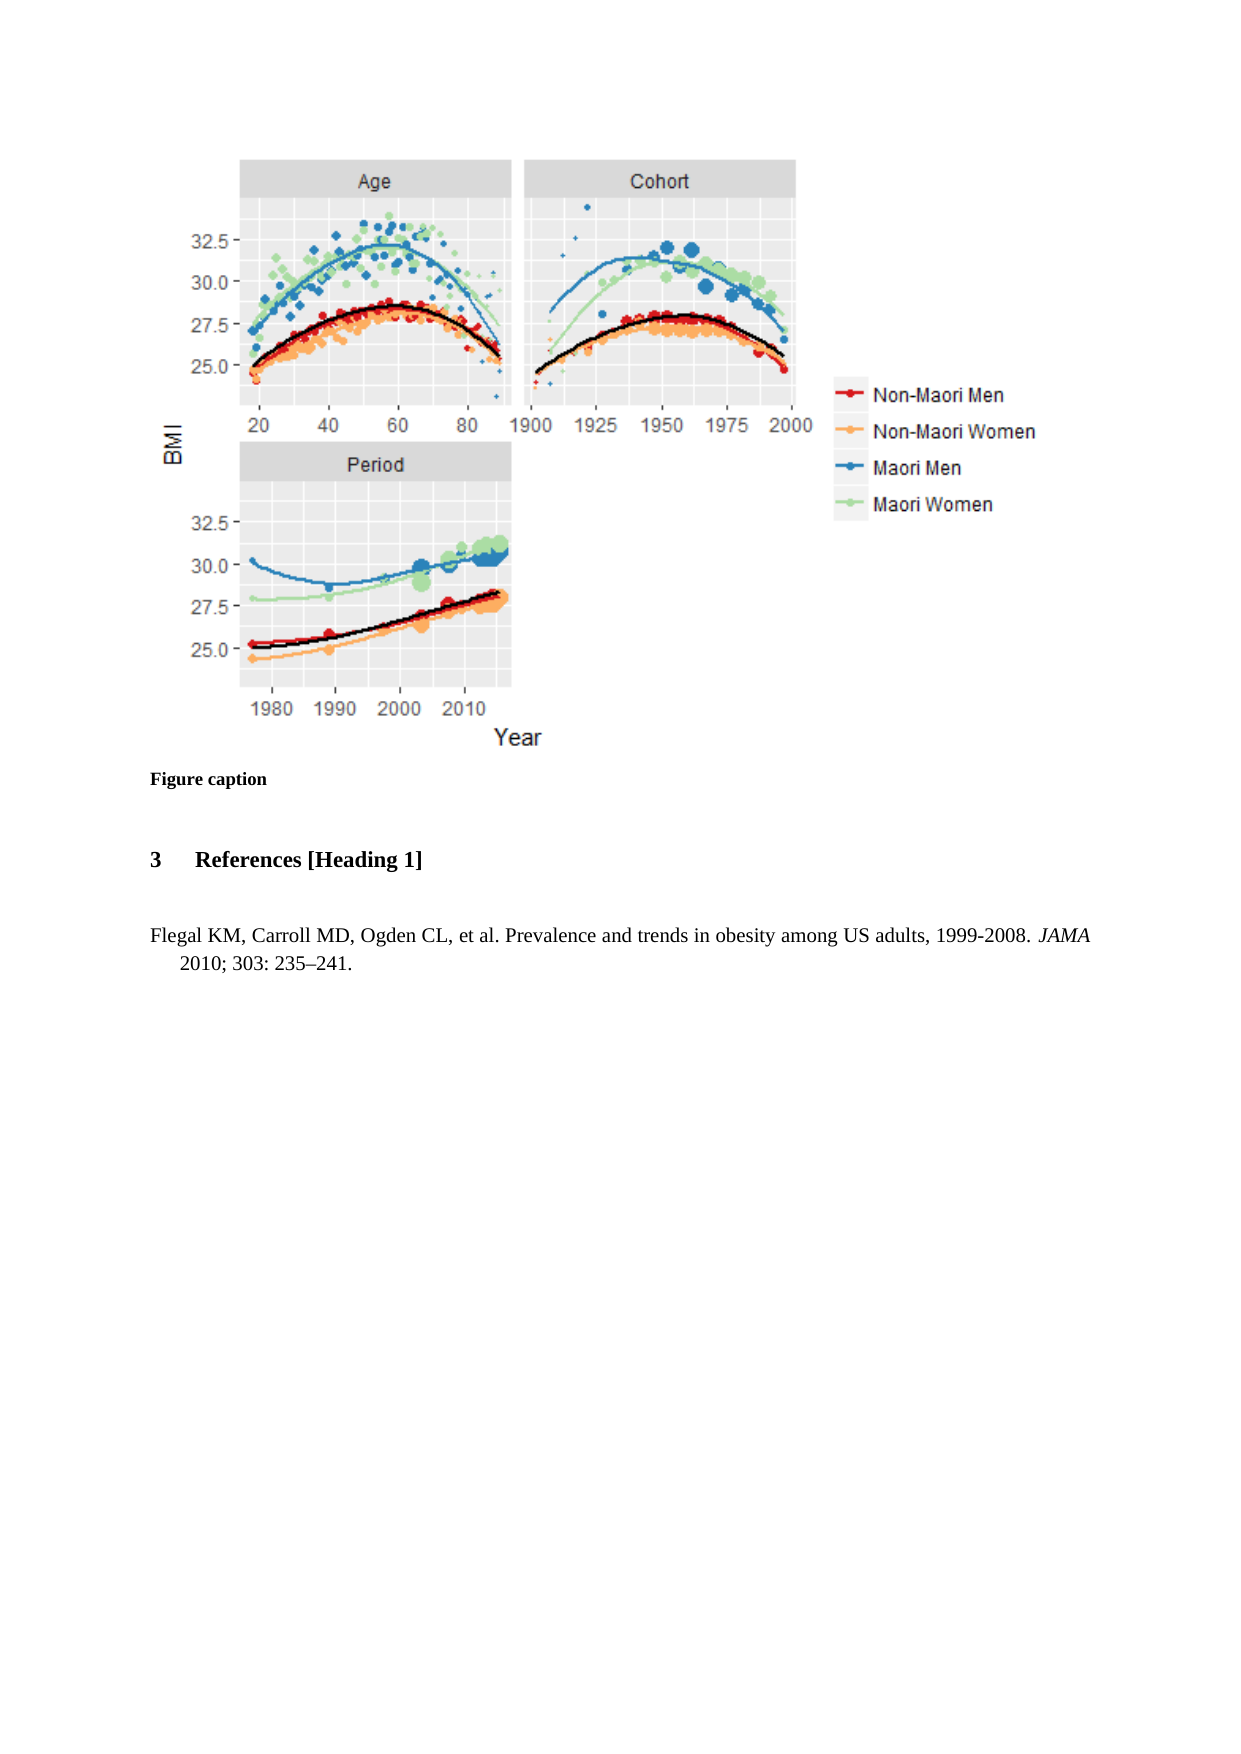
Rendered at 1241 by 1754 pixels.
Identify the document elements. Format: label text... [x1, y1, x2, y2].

picture [150, 150, 1060, 757]
subtitle References [Heading 1] [150, 846, 1090, 872]
text Figure caption [150, 768, 1090, 790]
text Flegal KM, Carroll MD, Ogden CL, et al. Prevalence and trends in obesity among US adults, 1999-2008. JAMA 2010; 303: 235–241. [150, 923, 1090, 975]
